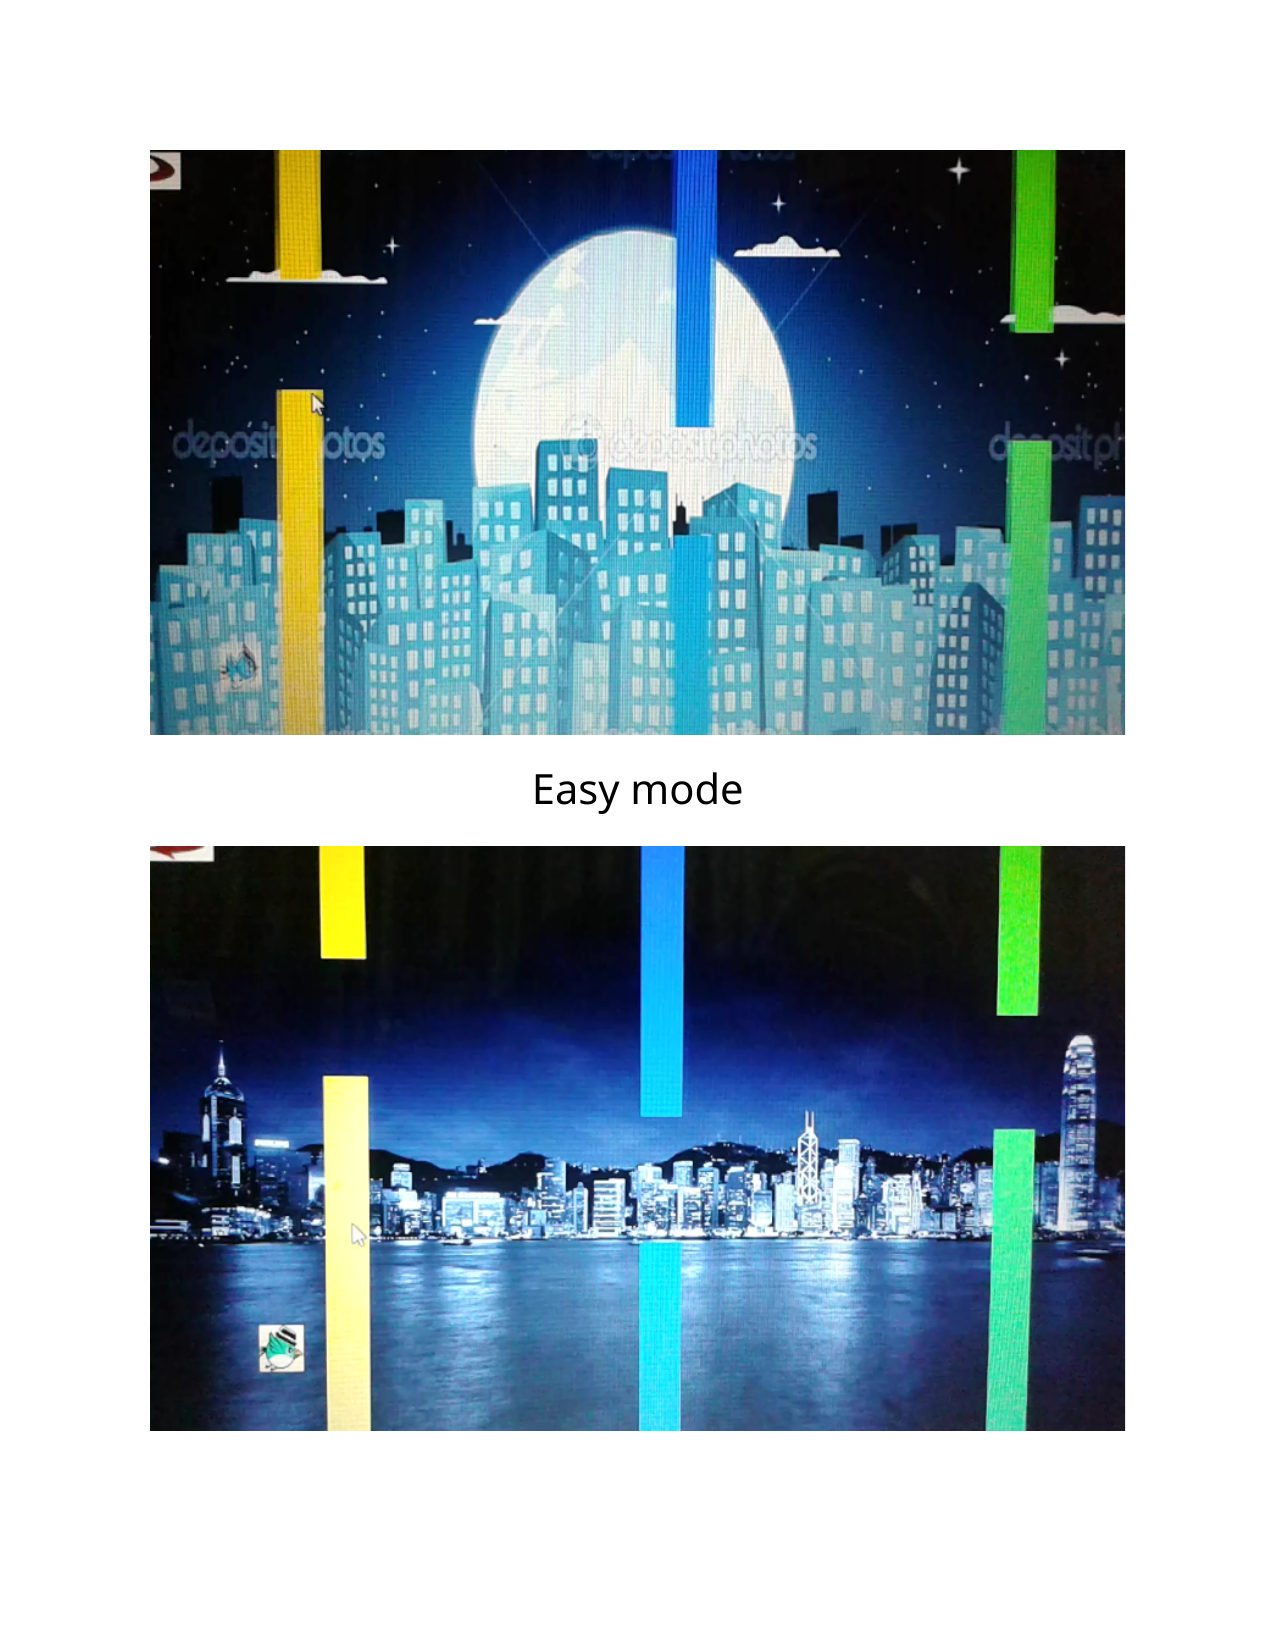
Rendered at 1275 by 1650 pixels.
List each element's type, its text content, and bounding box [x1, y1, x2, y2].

text Easy mode [150, 760, 1125, 817]
picture [150, 846, 1125, 1431]
picture [150, 150, 1125, 735]
